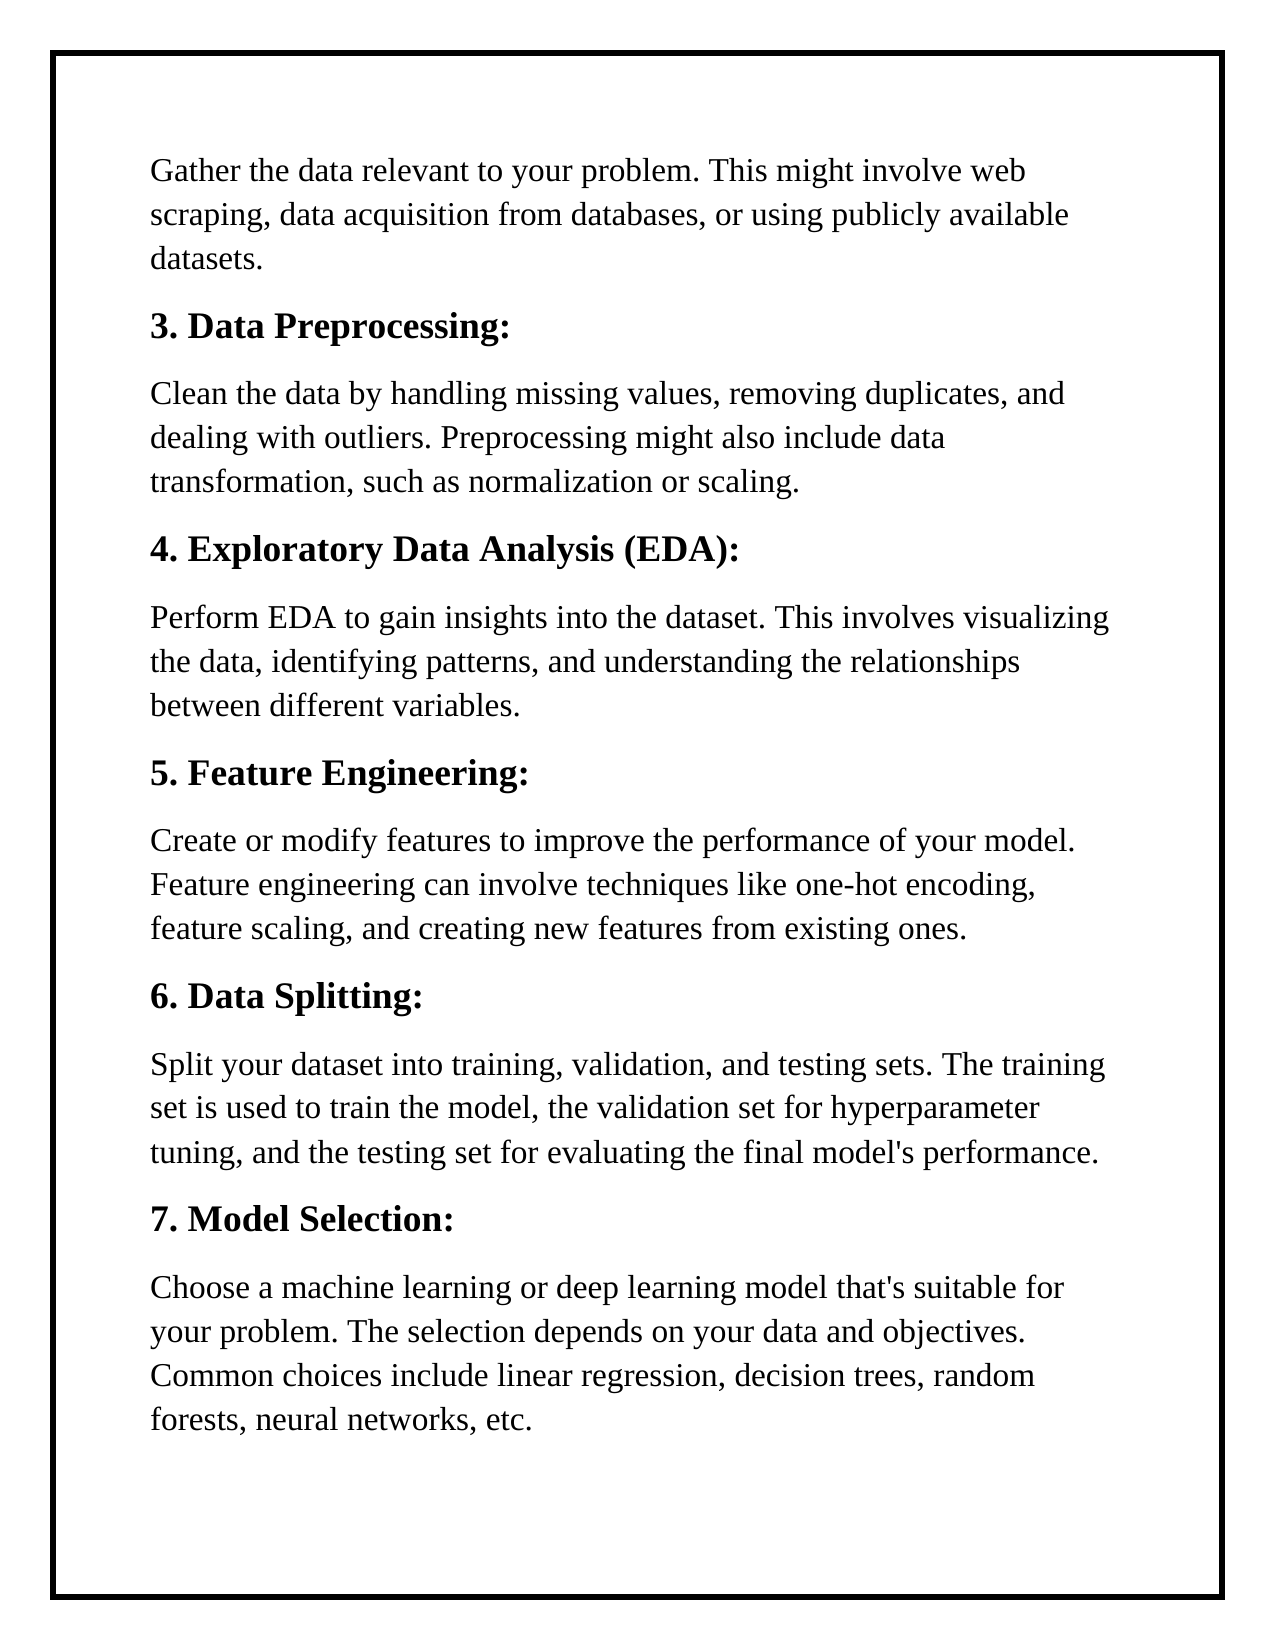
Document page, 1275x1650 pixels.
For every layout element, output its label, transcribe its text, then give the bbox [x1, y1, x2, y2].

text 5. Feature Engineering: [150, 750, 1125, 793]
text 7. Model Selection: [150, 1197, 1125, 1240]
text 6. Data Splitting: [150, 973, 1125, 1016]
text Perform EDA to gain insights into the dataset. This involves visualizing the data, identifying patterns, and understanding the relationships between different variables. [150, 597, 1125, 723]
text Clean the data by handling missing values, removing duplicates, and dealing with outliers. Preprocessing might also include data transformation, such as normalization or scaling. [150, 373, 1125, 500]
text Split your dataset into training, validation, and testing sets. The training set is used to train the model, the validation set for hyperparameter tuning, and the testing set for evaluating the final model's performance. [150, 1044, 1125, 1170]
text 3. Data Preprocessing: [150, 303, 1125, 346]
text 4. Exploratory Data Analysis (EDA): [150, 526, 1125, 569]
text Choose a machine learning or deep learning model that's suitable for your problem. The selection depends on your data and objectives. Common choices include linear regression, decision trees, random forests, neural networks, etc. [150, 1267, 1125, 1438]
text Create or modify features to improve the performance of your model. Feature engineering can involve techniques like one-hot encoding, feature scaling, and creating new features from existing ones. [150, 820, 1125, 947]
text Gather the data relevant to your problem. This might involve web scraping, data acquisition from databases, or using publicly available datasets. [150, 150, 1125, 276]
